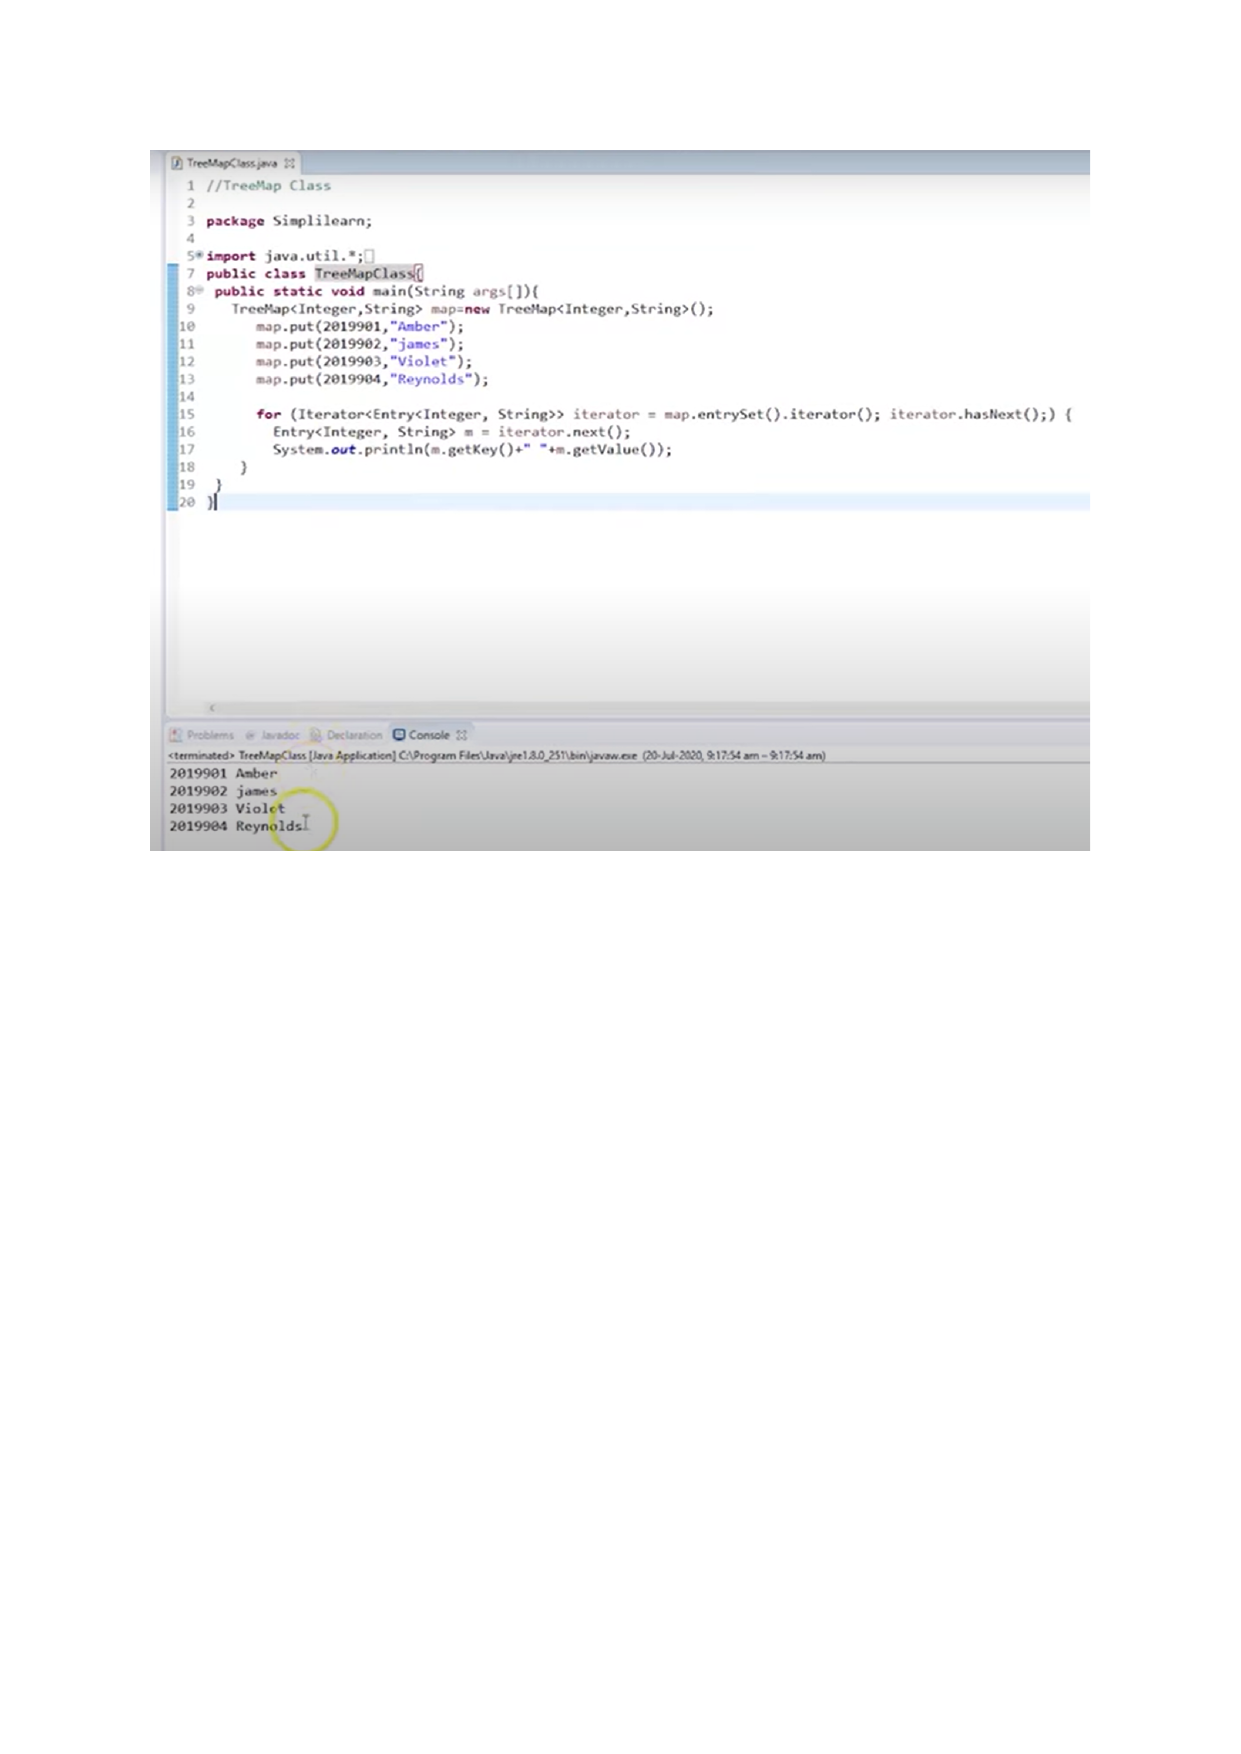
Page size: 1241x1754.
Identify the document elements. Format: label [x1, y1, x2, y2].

picture [150, 150, 1091, 851]
